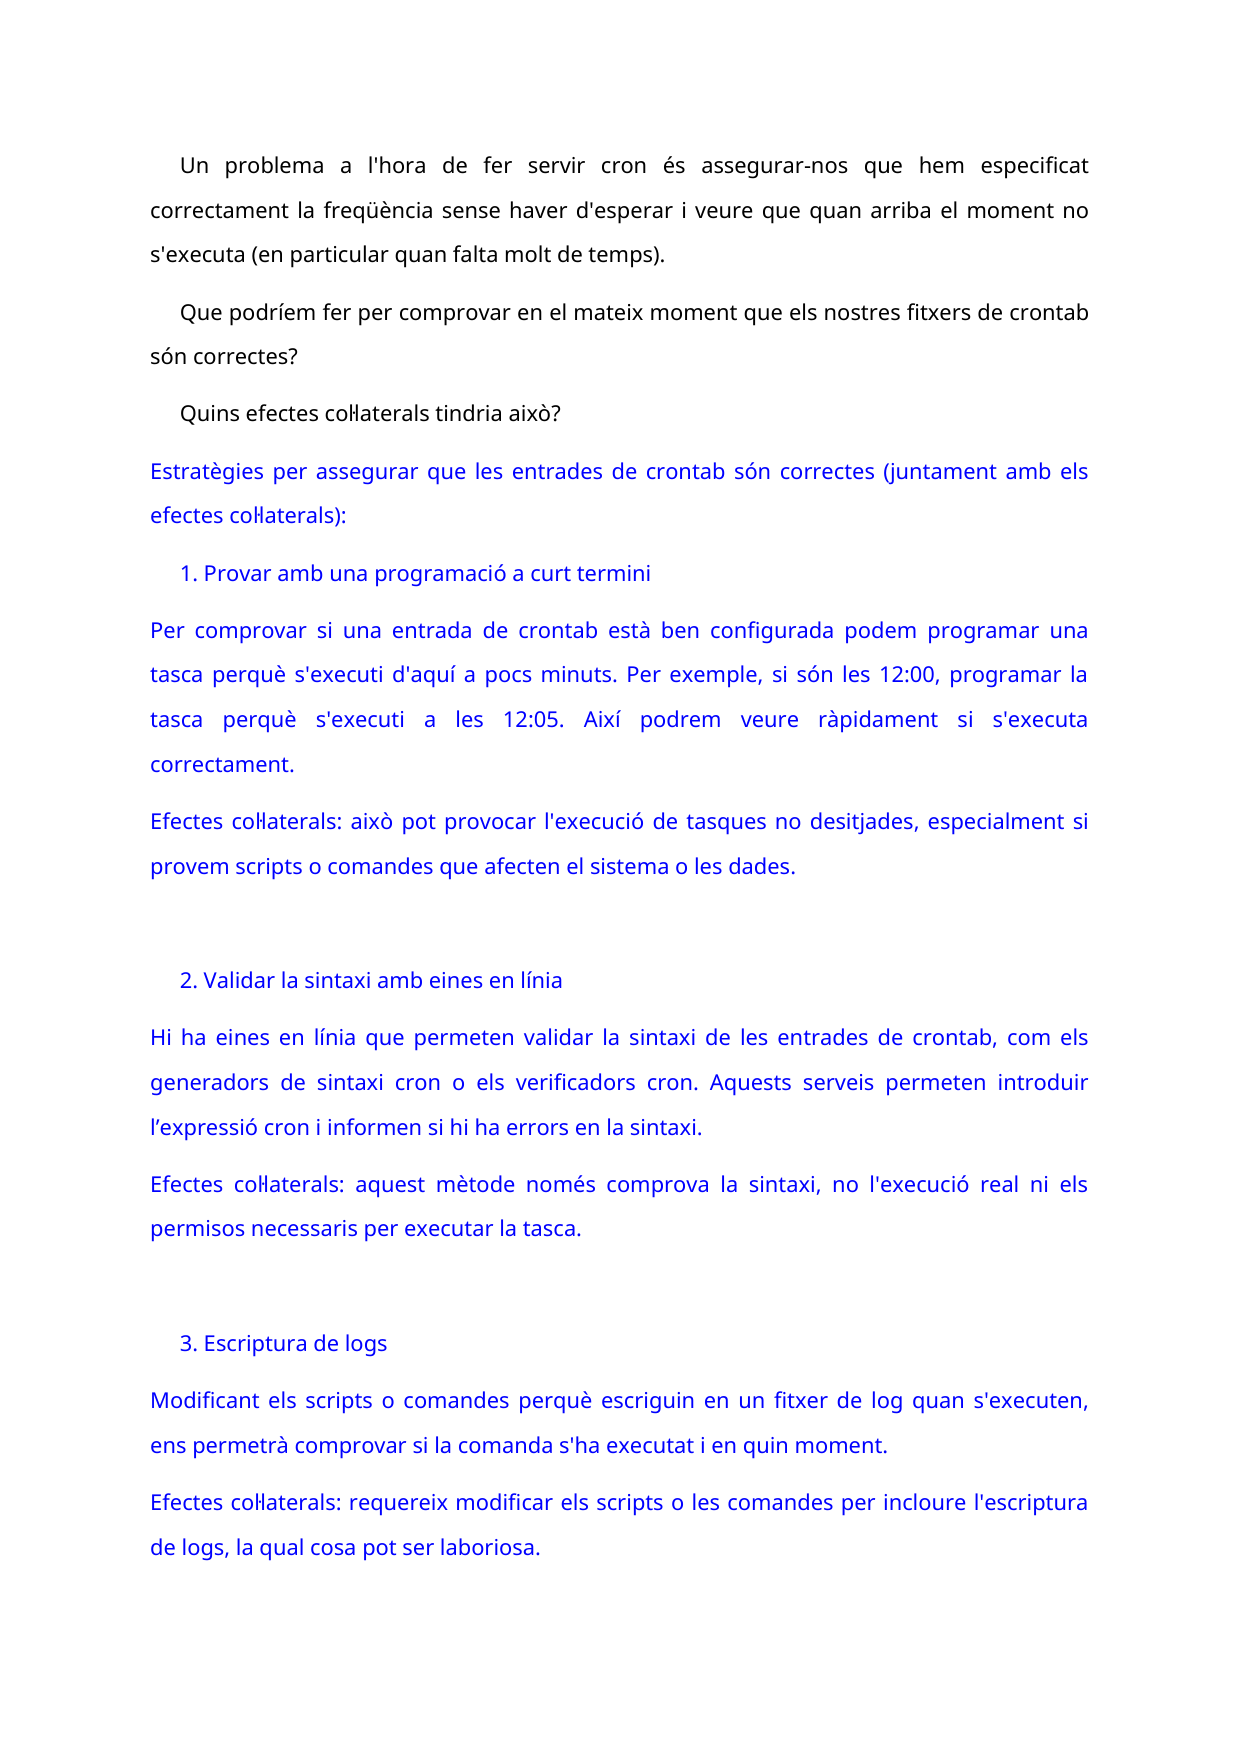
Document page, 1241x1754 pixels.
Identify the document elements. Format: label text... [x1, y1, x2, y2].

text Efectes col·laterals: això pot provocar l'execució de tasques no desitjades, especialment si provem scripts o comandes que afecten el sistema o les dades. [150, 806, 1090, 880]
text Modificant els scripts o comandes perquè escriguin en un fitxer de log quan s'executen, ens permetrà comprovar si la comanda s'ha executat i en quin moment. [150, 1385, 1090, 1459]
text Quins efectes col·laterals tindria això? [150, 398, 1090, 428]
text Estratègies per assegurar que les entrades de crontab són correctes (juntament amb els efectes col·laterals): [150, 456, 1090, 530]
text 1. Provar amb una programació a curt termini [150, 557, 1090, 587]
text Per comprovar si una entrada de crontab està ben configurada podem programar una tasca perquè s'executi d'aquí a pocs minuts. Per exemple, si són les 12:00, programar la tasca perquè s'executi a les 12:05. Així podrem veure ràpidament si s'executa correctament. [150, 615, 1090, 778]
text Hi ha eines en línia que permeten validar la sintaxi de les entrades de crontab, com els generadors de sintaxi cron o els verificadors cron. Aquests serveis permeten introduir l’expressió cron i informen si hi ha errors en la sintaxi. [150, 1022, 1090, 1141]
text Un problema a l'hora de fer servir cron és assegurar-nos que hem especificat correctament la freqüència sense haver d'esperar i veure que quan arriba el moment no s'executa (en particular quan falta molt de temps). [150, 150, 1090, 269]
text Efectes col·laterals: requereix modificar els scripts o les comandes per incloure l'escriptura de logs, la qual cosa pot ser laboriosa. [150, 1487, 1090, 1561]
text Que podríem fer per comprovar en el mateix moment que els nostres fitxers de crontab són correctes? [150, 297, 1090, 371]
text 3. Escriptura de logs [150, 1328, 1090, 1358]
text 2. Validar la sintaxi amb eines en línia [150, 965, 1090, 995]
text Efectes col·laterals: aquest mètode només comprova la sintaxi, no l'execució real ni els permisos necessaris per executar la tasca. [150, 1169, 1090, 1243]
